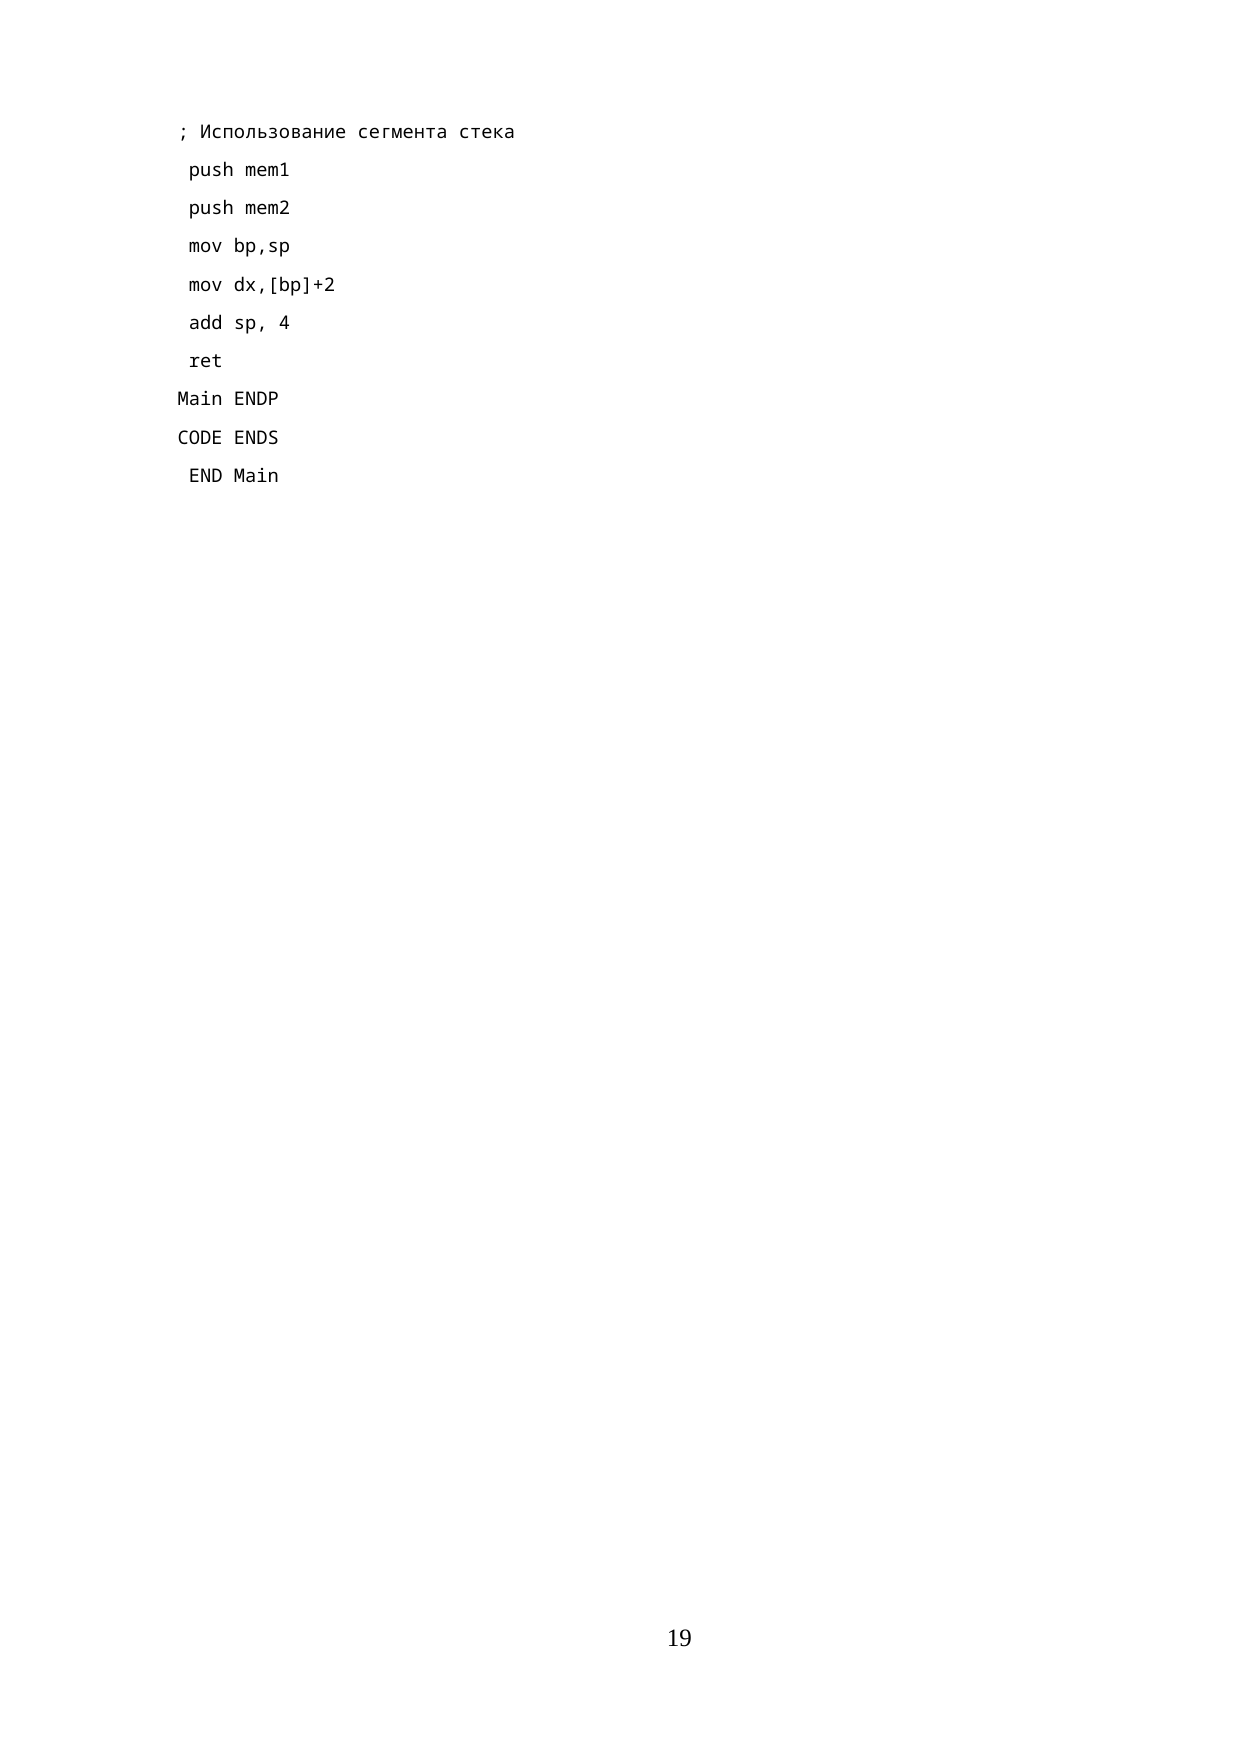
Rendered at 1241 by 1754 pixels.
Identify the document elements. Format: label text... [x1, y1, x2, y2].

text mov bp,sp [177, 233, 1181, 258]
text ret [177, 347, 1181, 373]
text CODE ENDS [177, 424, 1181, 449]
text Main ENDP [177, 386, 1181, 411]
text END Main [177, 462, 1181, 488]
text add sp, 4 [177, 309, 1181, 335]
text push mem1 [177, 156, 1181, 182]
text ; Использование сегмента стека [177, 118, 1181, 144]
text push mem2 [177, 194, 1181, 220]
text mov dx,[bp]+2 [177, 271, 1181, 297]
